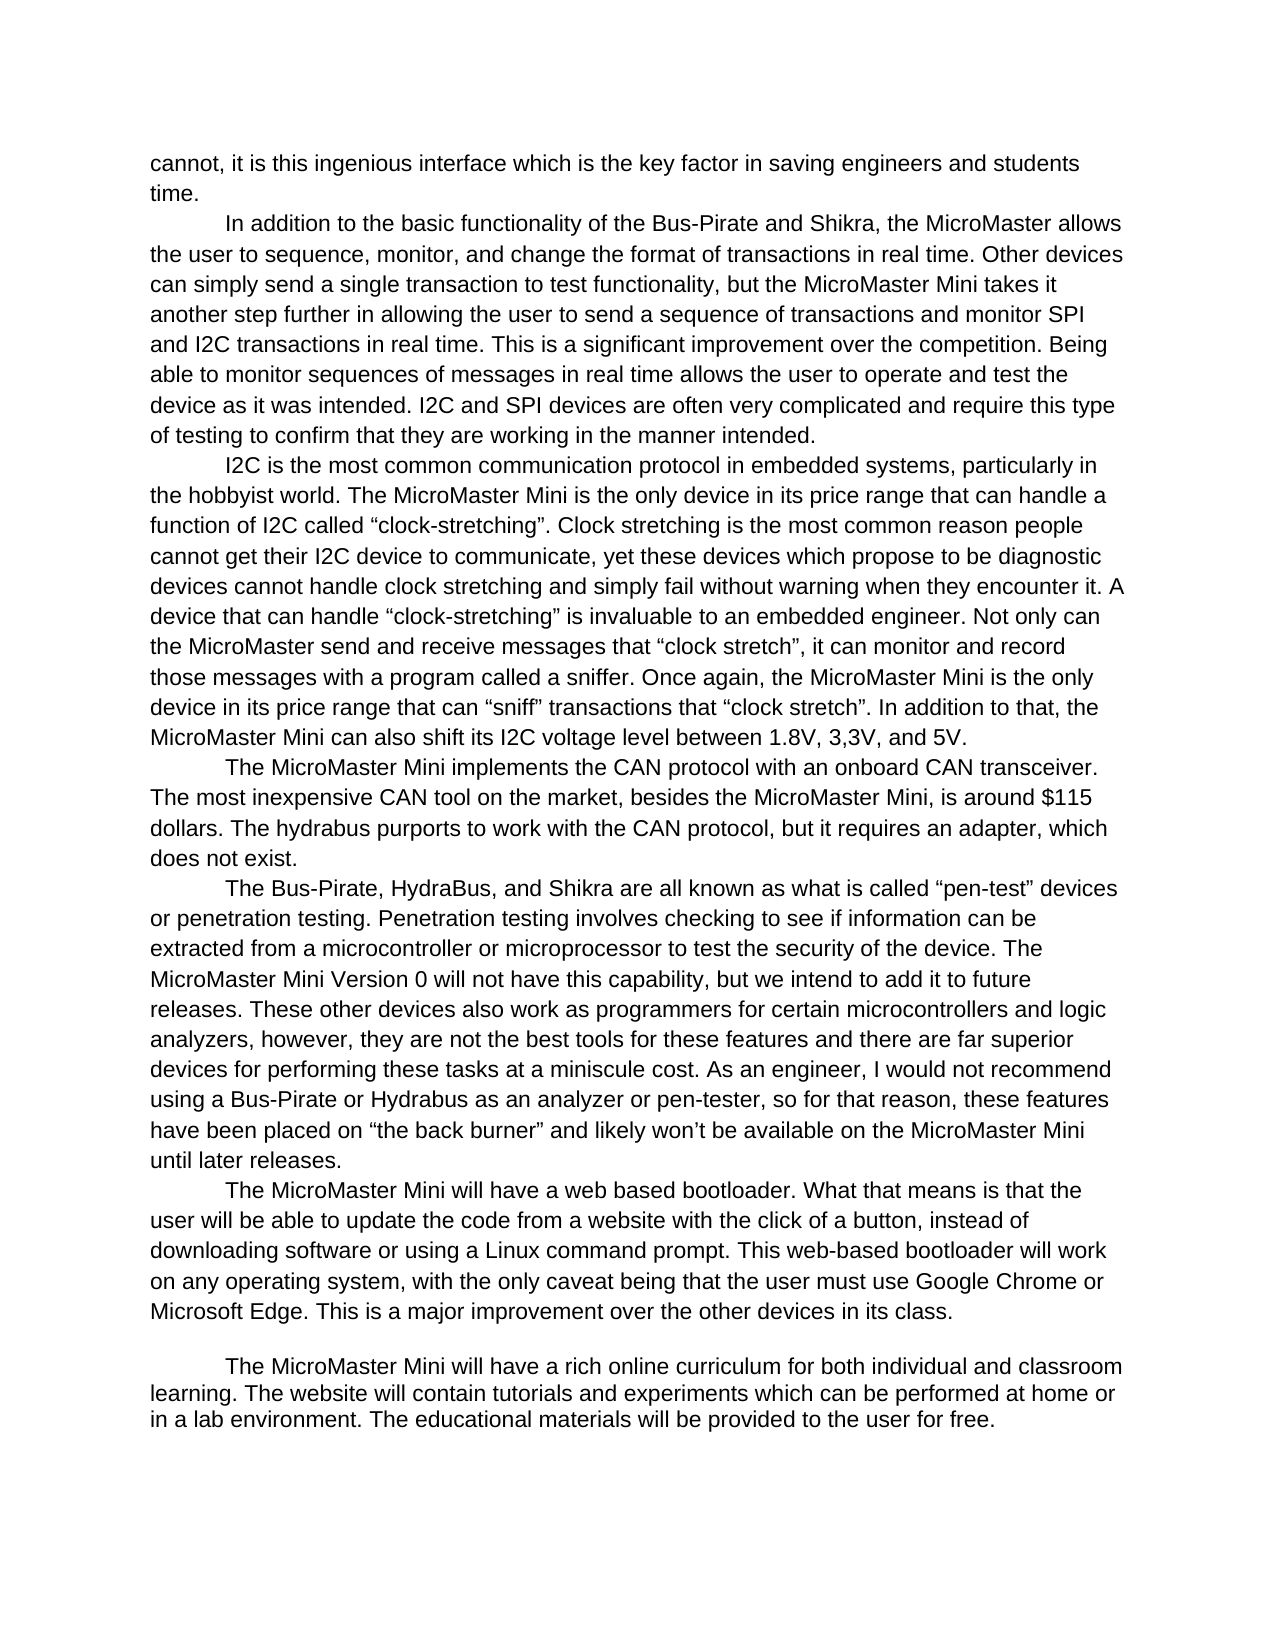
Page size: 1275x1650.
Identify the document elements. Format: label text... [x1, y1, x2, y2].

text I2C is the most common communication protocol in embedded systems, particularly in the hobbyist world. The MicroMaster Mini is the only device in its price range that can handle a function of I2C called “clock-stretching”. Clock stretching is the most common reason people cannot get their I2C device to communicate, yet these devices which propose to be diagnostic devices cannot handle clock stretching and simply fail without warning when they encounter it. A device that can handle “clock-stretching” is invaluable to an embedded engineer. Not only can the MicroMaster send and receive messages that “clock stretch”, it can monitor and record those messages with a program called a sniffer. Once again, the MicroMaster Mini is the only device in its price range that can “sniff” transactions that “clock stretch”. In addition to that, the MicroMaster Mini can also shift its I2C voltage level between 1.8V, 3,3V, and 5V. [150, 452, 1125, 750]
text In addition to the basic functionality of the Bus-Pirate and Shikra, the MicroMaster allows the user to sequence, monitor, and change the format of transactions in real time. Other devices can simply send a single transaction to test functionality, but the MicroMaster Mini takes it another step further in allowing the user to send a sequence of transactions and monitor SPI and I2C transactions in real time. This is a significant improvement over the competition. Being able to monitor sequences of messages in real time allows the user to operate and test the device as it was intended. I2C and SPI devices are often very complicated and require this type of testing to confirm that they are working in the manner intended. [150, 210, 1125, 448]
text The MicroMaster Mini will have a rich online curriculum for both individual and classroom learning. The website will contain tutorials and experiments which can be performed at home or in a lab environment. The educational materials will be provided to the user for free. [150, 1353, 1125, 1432]
text The MicroMaster Mini will have a web based bootloader. What that means is that the user will be able to update the code from a website with the click of a button, instead of downloading software or using a Linux command prompt. This web-based bootloader will work on any operating system, with the only caveat being that the user must use Google Chrome or Microsoft Edge. This is a major improvement over the other devices in its class. [150, 1177, 1125, 1324]
text The MicroMaster Mini implements the CAN protocol with an onboard CAN transceiver. The most inexpensive CAN tool on the market, besides the MicroMaster Mini, is around $115 dollars. The hydrabus purports to work with the CAN protocol, but it requires an adapter, which does not exist. [150, 754, 1125, 871]
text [150, 150, 1125, 207]
text The Bus-Pirate, HydraBus, and Shikra are all known as what is called “pen-test” devices or penetration testing. Penetration testing involves checking to see if information can be extracted from a microcontroller or microprocessor to test the security of the device. The MicroMaster Mini Version 0 will not have this capability, but we intend to add it to future releases. These other devices also work as programmers for certain microcontrollers and logic analyzers, however, they are not the best tools for these features and there are far superior devices for performing these tasks at a miniscule cost. As an engineer, I would not recommend using a Bus-Pirate or Hydrabus as an analyzer or pen-tester, so for that reason, these features have been placed on “the back burner” and likely won’t be available on the MicroMaster Mini until later releases. [150, 875, 1125, 1173]
